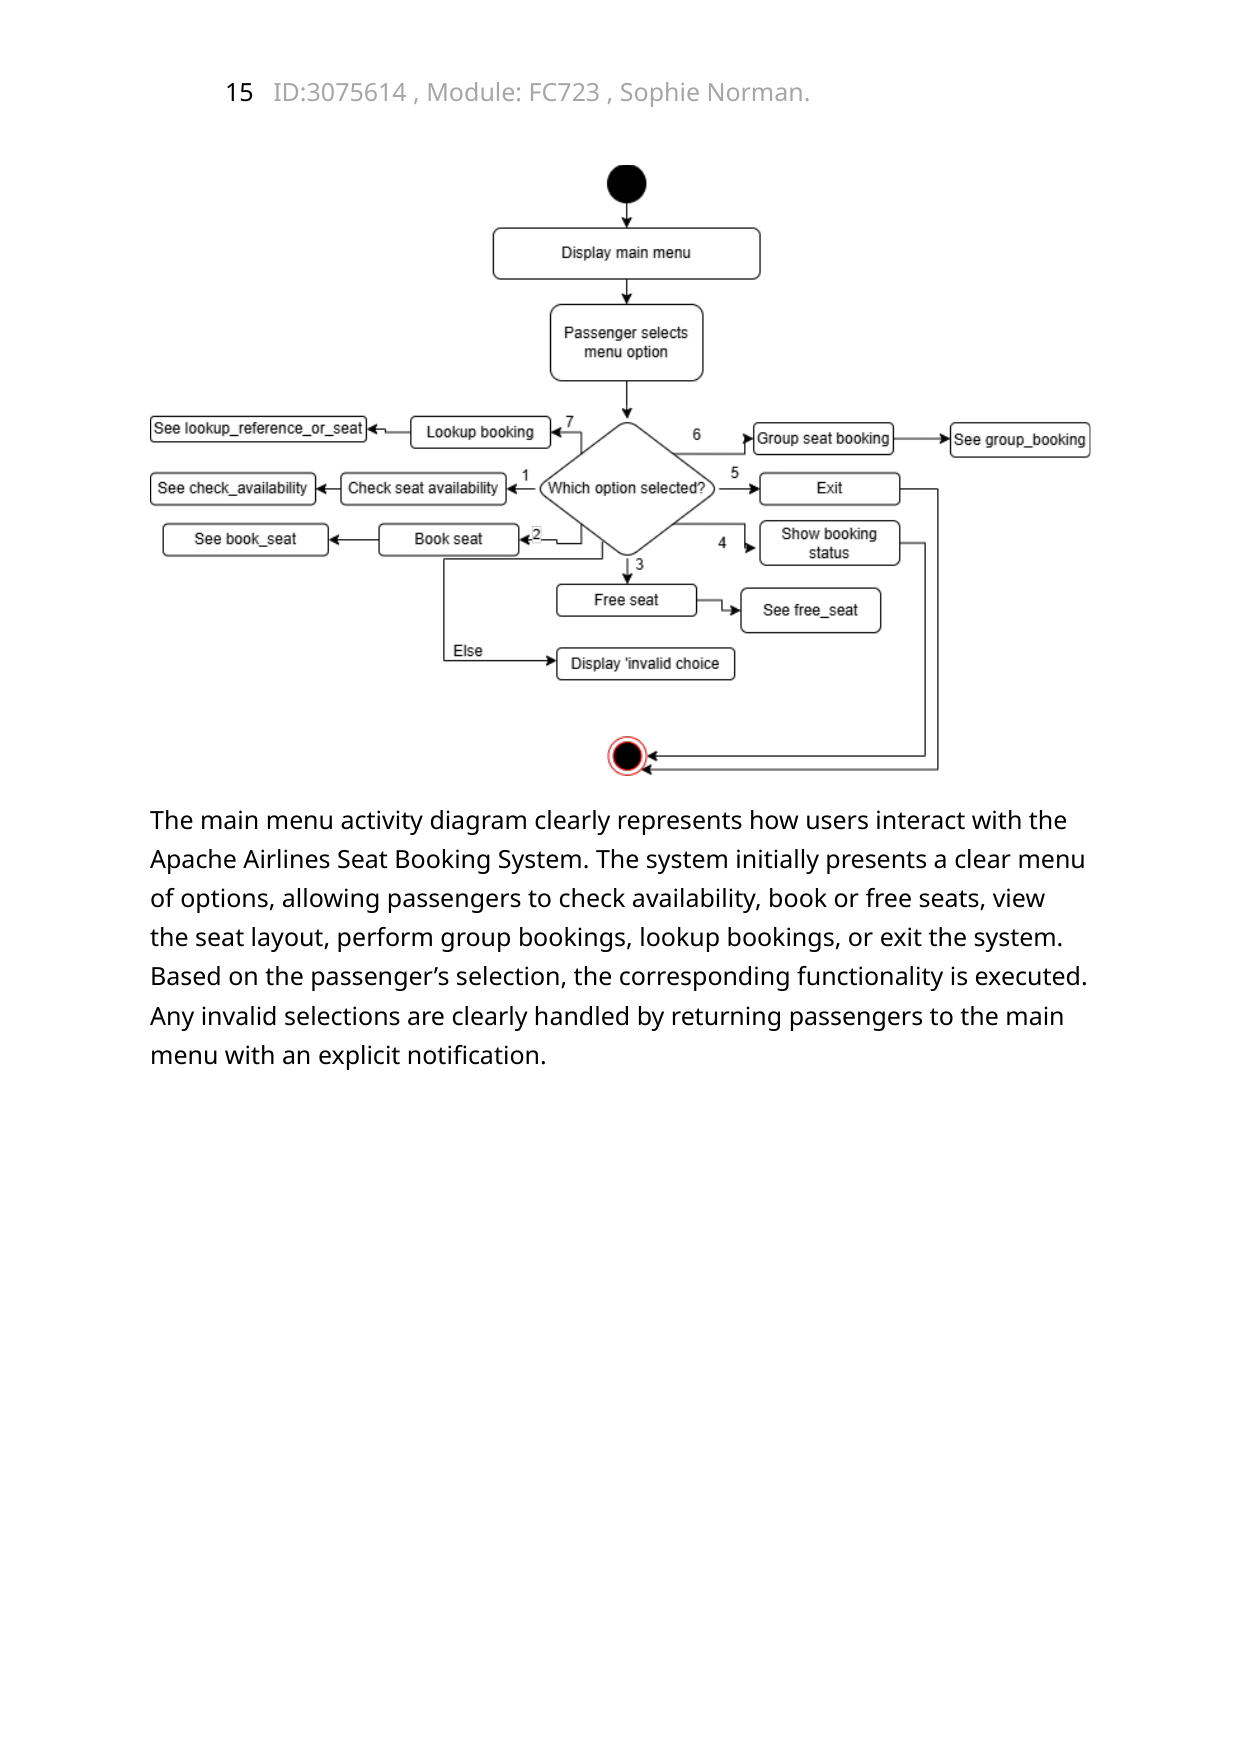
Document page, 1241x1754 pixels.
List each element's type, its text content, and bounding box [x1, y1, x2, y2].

text The main menu activity diagram clearly represents how users interact with the Apache Airlines Seat Booking System. The system initially presents a clear menu of options, allowing passengers to check availability, book or free seats, view the seat layout, perform group bookings, lookup bookings, or exit the system. Based on the passenger’s selection, the corresponding functionality is executed. Any invalid selections are clearly handled by returning passengers to the main menu with an explicit notification. [150, 802, 1090, 1071]
picture [150, 165, 1091, 781]
